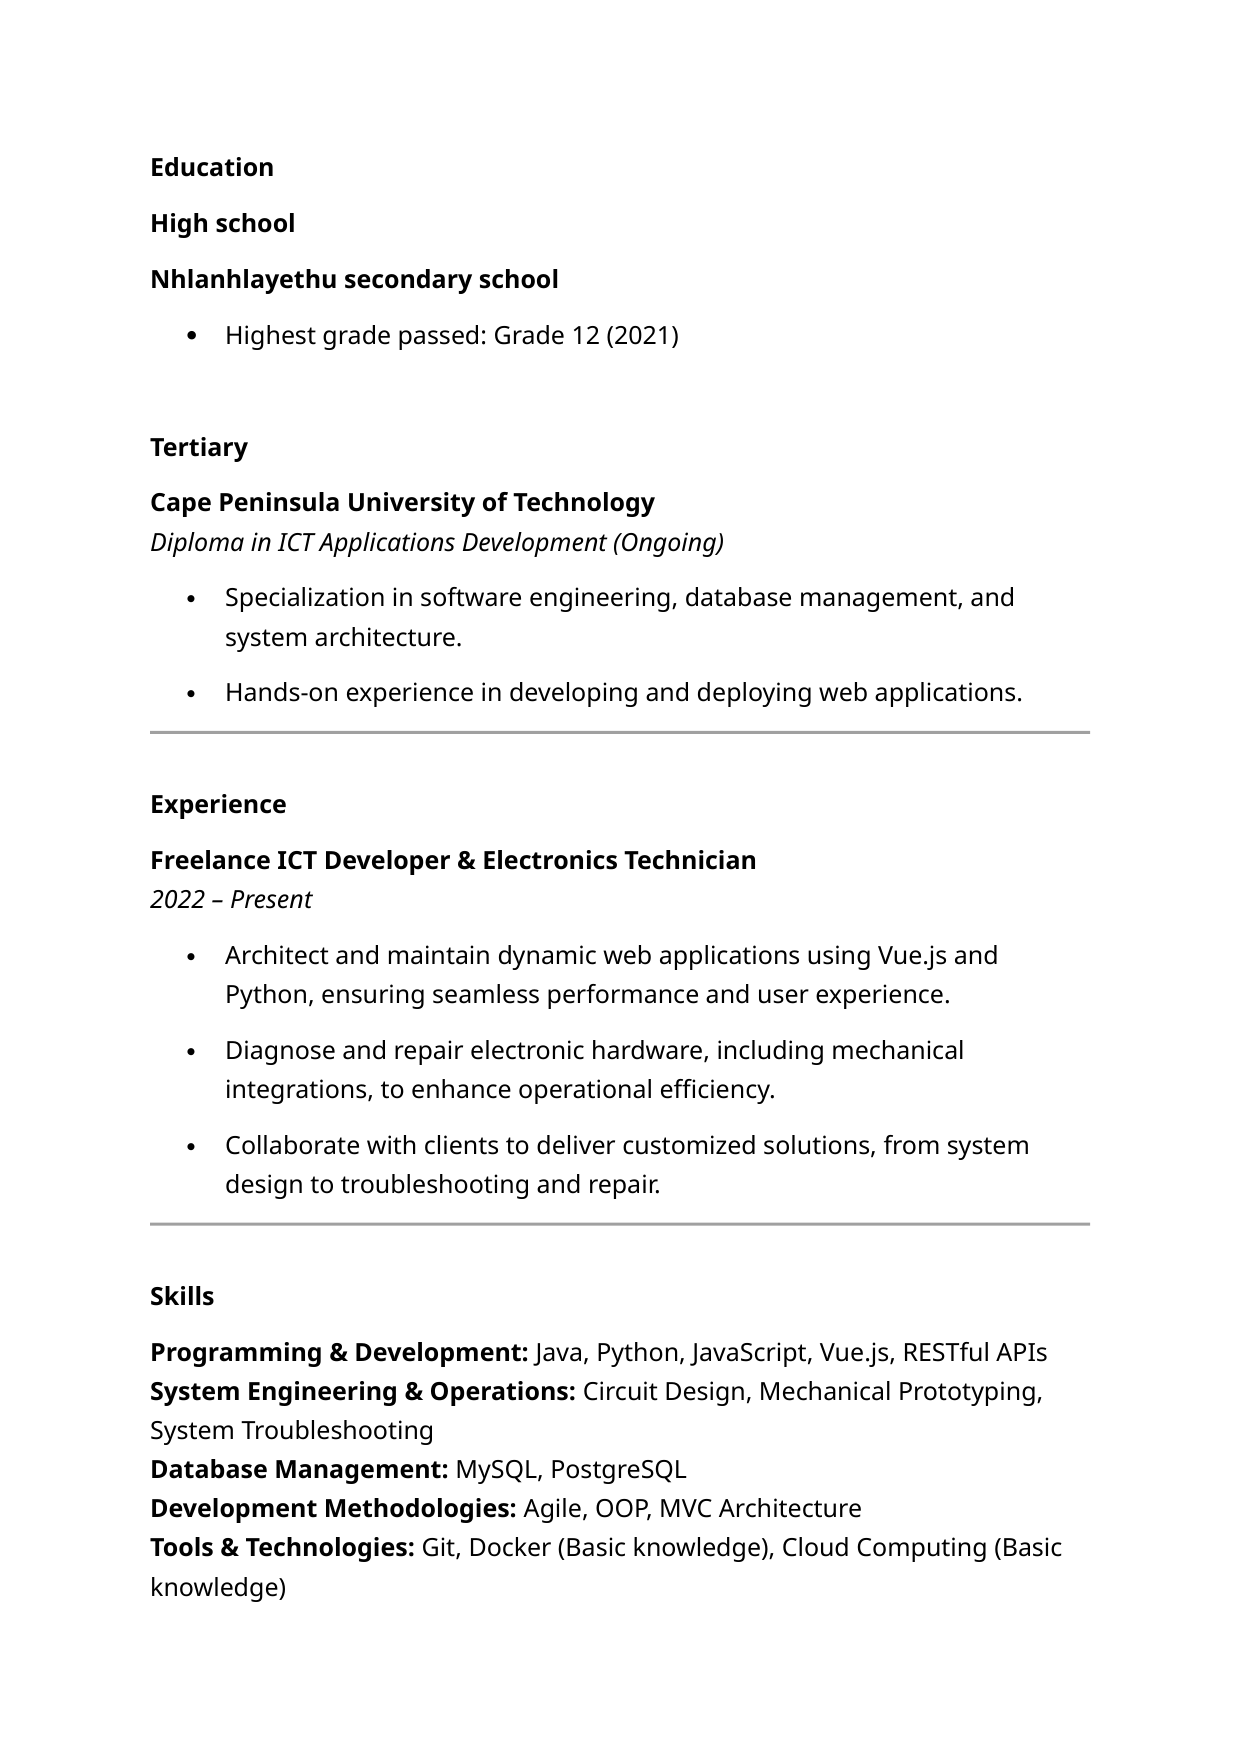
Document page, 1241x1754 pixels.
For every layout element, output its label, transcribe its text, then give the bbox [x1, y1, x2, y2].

list Diagnose and repair electronic hardware, including mechanical integrations, to enhance operational efficiency. [187, 1032, 1090, 1106]
text Education [150, 150, 1090, 184]
text Tertiary [150, 429, 1090, 463]
text Programming & Development: Java, Python, JavaScript, Vue.js, RESTful APIs System Engineering & Operations: Circuit Design, Mechanical Prototyping, System Troubleshooting Database Management: MySQL, PostgreSQL Development Methodologies: Agile, OOP, MVC Architecture Tools & Technologies: Git, Docker (Basic knowledge), Cloud Computing (Basic knowledge) [150, 1334, 1090, 1603]
list Hands-on experience in developing and deploying web applications. [187, 675, 1090, 709]
text Experience [150, 787, 1090, 821]
list Architect and maintain dynamic web applications using Vue.js and Python, ensuring seamless performance and user experience. [187, 937, 1090, 1011]
text Skills [150, 1278, 1090, 1312]
text Cape Peninsula University of Technology Diploma in ICT Applications Development (Ongoing) [150, 485, 1090, 558]
list Specialization in software engineering, database management, and system architecture. [187, 580, 1090, 653]
text High school [150, 206, 1090, 240]
text Freelance ICT Developer & Electronics Technician 2022 – Present [150, 842, 1090, 916]
text Nhlanhlayethu secondary school [150, 262, 1090, 296]
list Collaborate with clients to deliver customized solutions, from system design to troubleshooting and repair. [187, 1127, 1090, 1201]
list Highest grade passed: Grade 12 (2021) [187, 317, 1090, 352]
